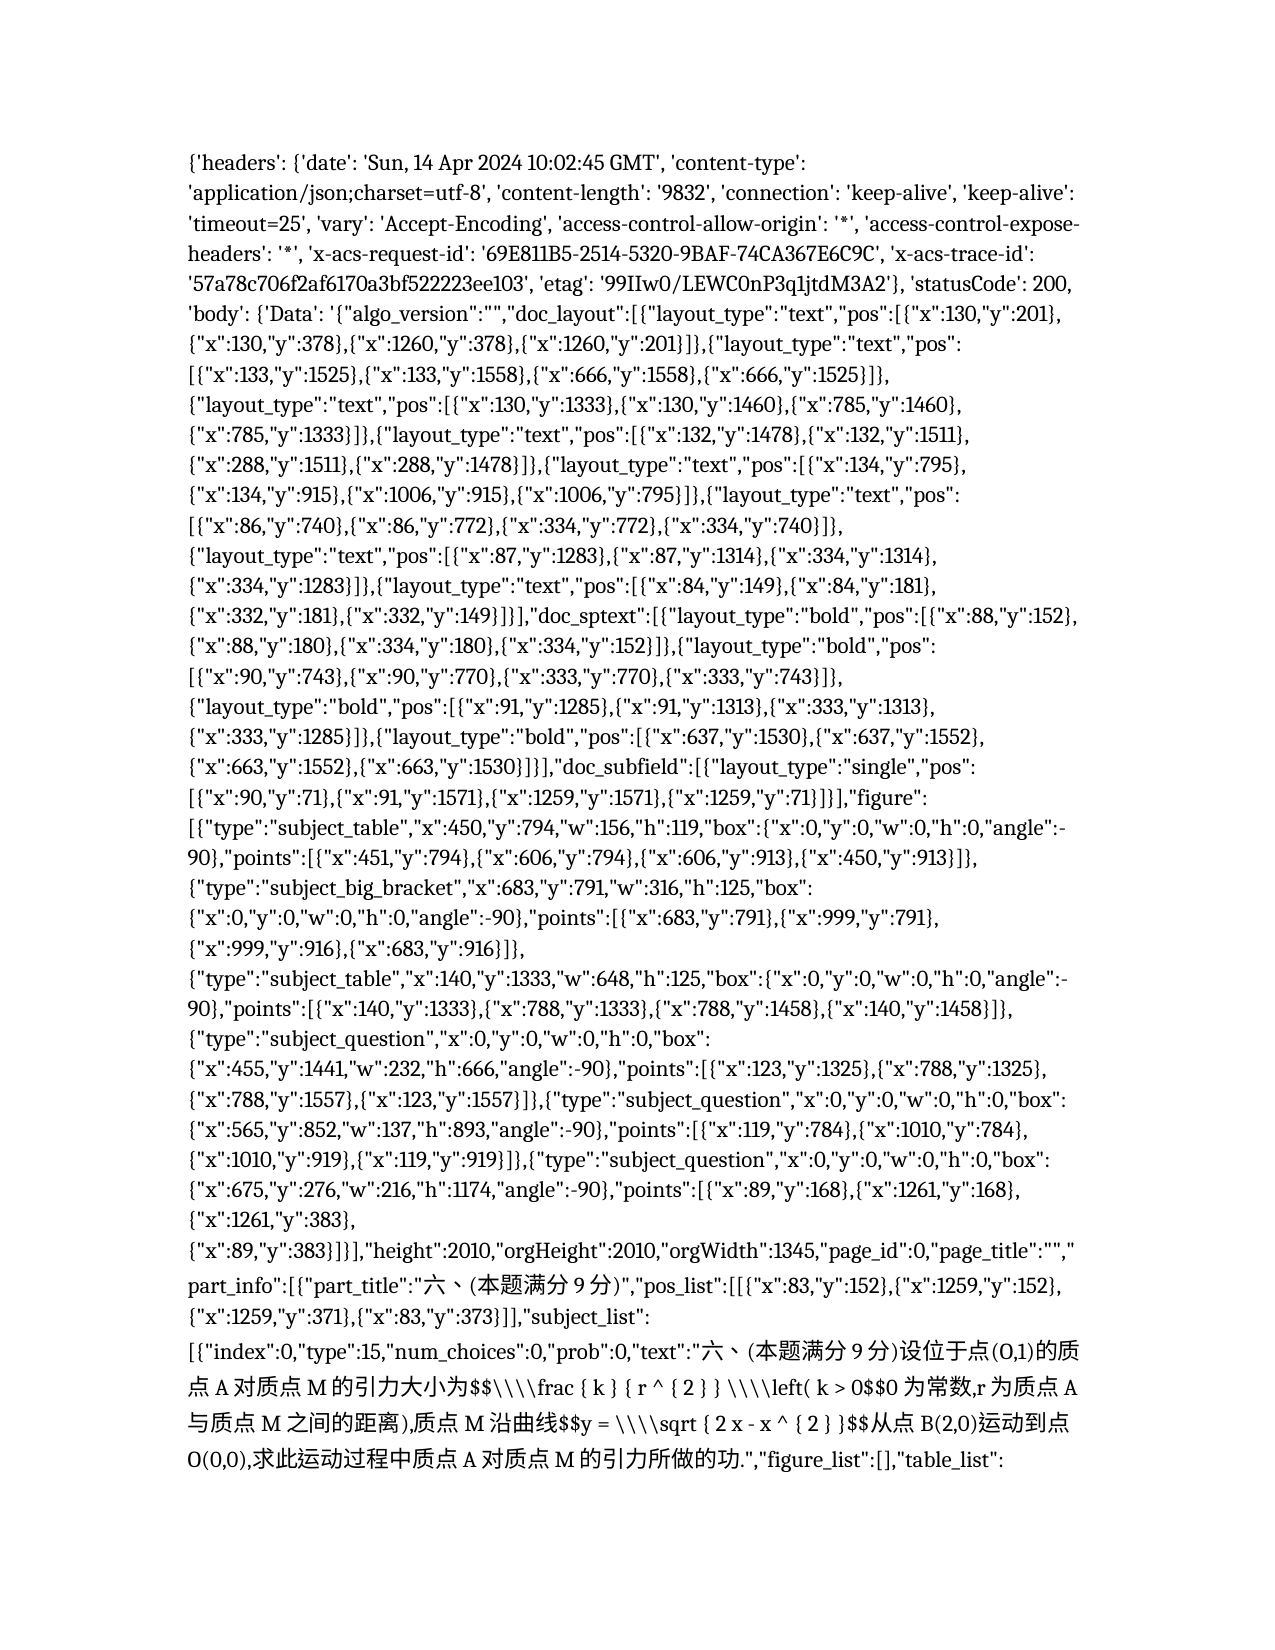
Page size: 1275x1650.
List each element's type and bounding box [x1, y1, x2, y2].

text [187, 150, 1087, 1474]
